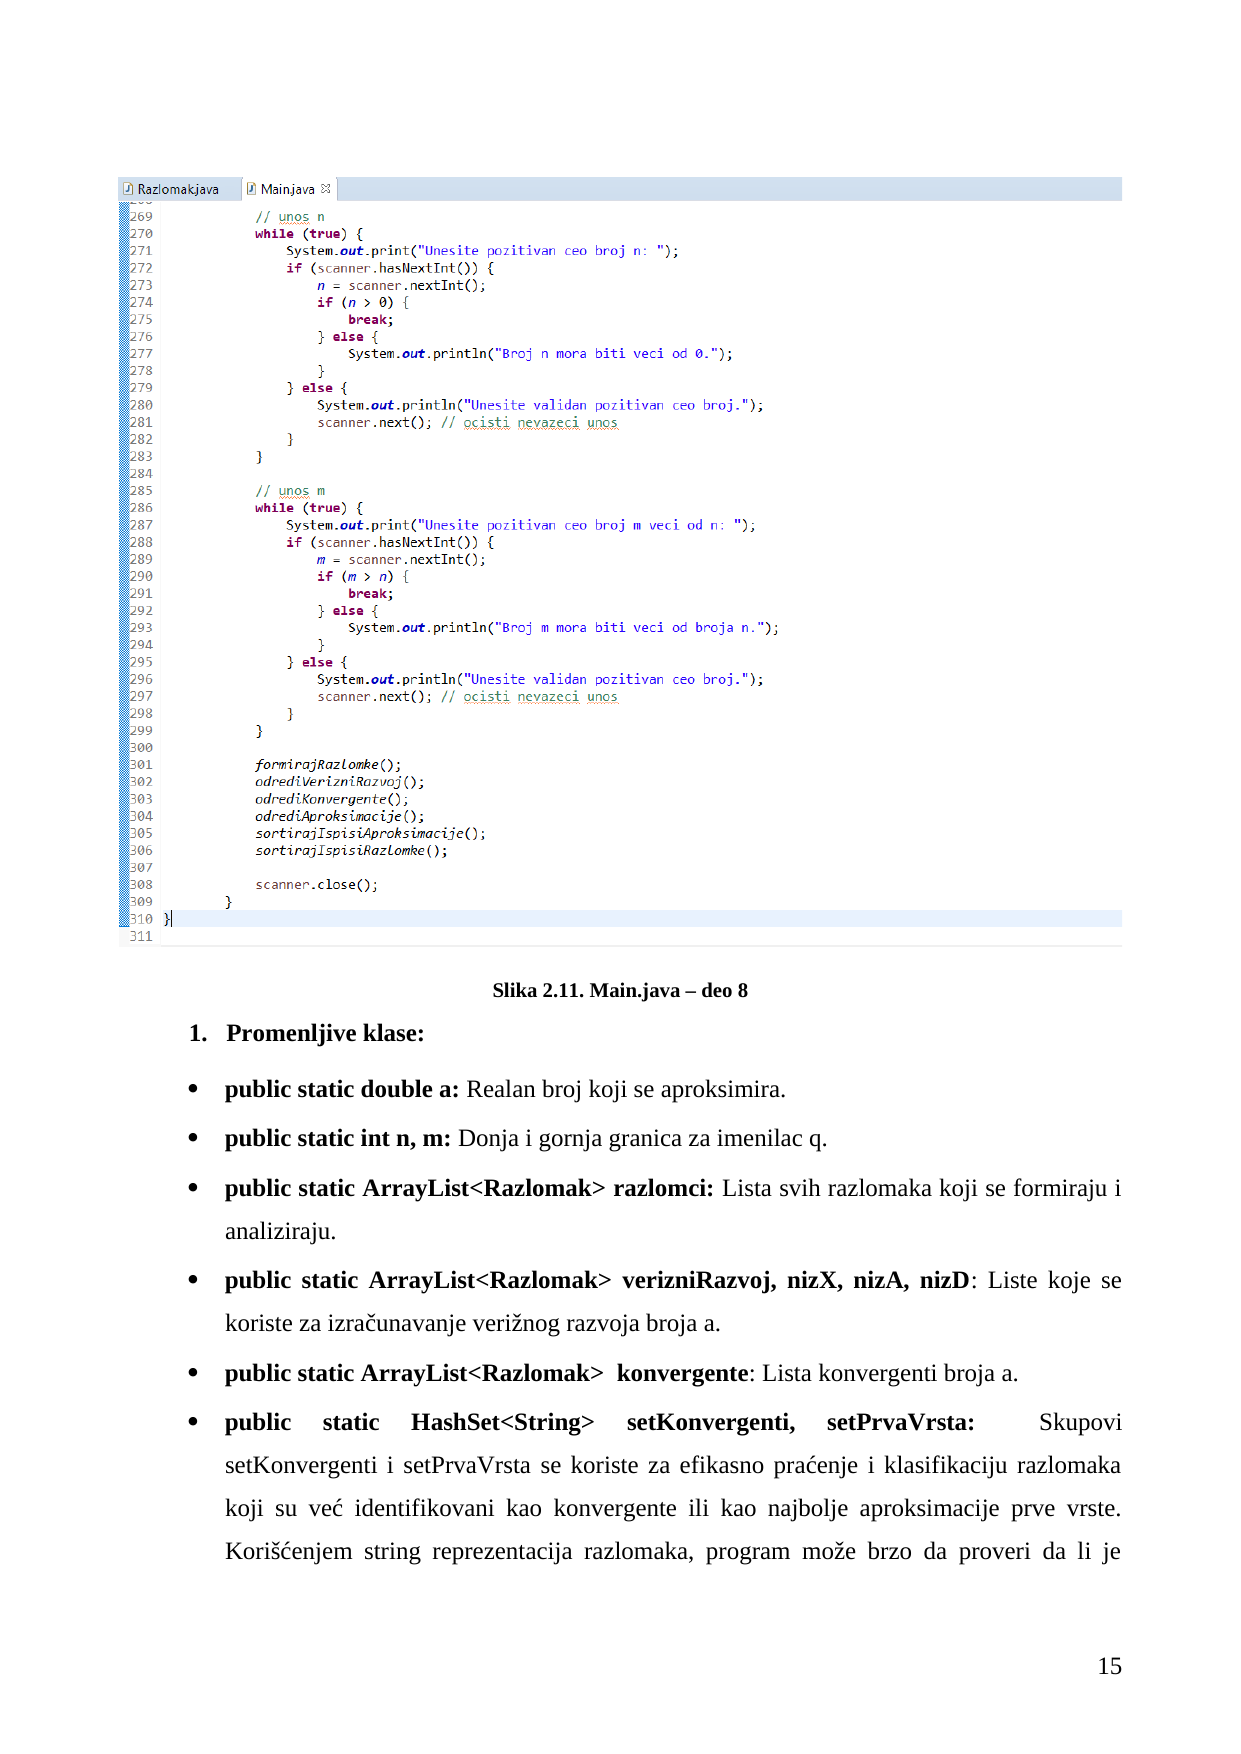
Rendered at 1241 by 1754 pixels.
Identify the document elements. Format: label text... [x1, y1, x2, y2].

picture [118, 177, 1123, 947]
text public static ArrayList<Razlomak> konvergente: Lista konvergenti broja a. [189, 1358, 1122, 1386]
list Promenljive klase: [188, 1018, 1122, 1047]
text Slika 2.11. Main.java – deo 8 [118, 978, 1122, 1002]
text public static ArrayList<Razlomak> verizniRazvoj, nizX, nizA, nizD: Liste koje se koriste za izračunavanje verižnog razvoja broja a. [189, 1265, 1122, 1337]
text public static int n, m: Donja i gornja granica za imenilac q. [189, 1123, 1122, 1152]
text public static double a: Realan broj koji se aproksimira. [189, 1074, 1122, 1103]
text public static ArrayList<Razlomak> razlomci: Lista svih razlomaka koji se formiraju i analiziraju. [189, 1173, 1122, 1244]
